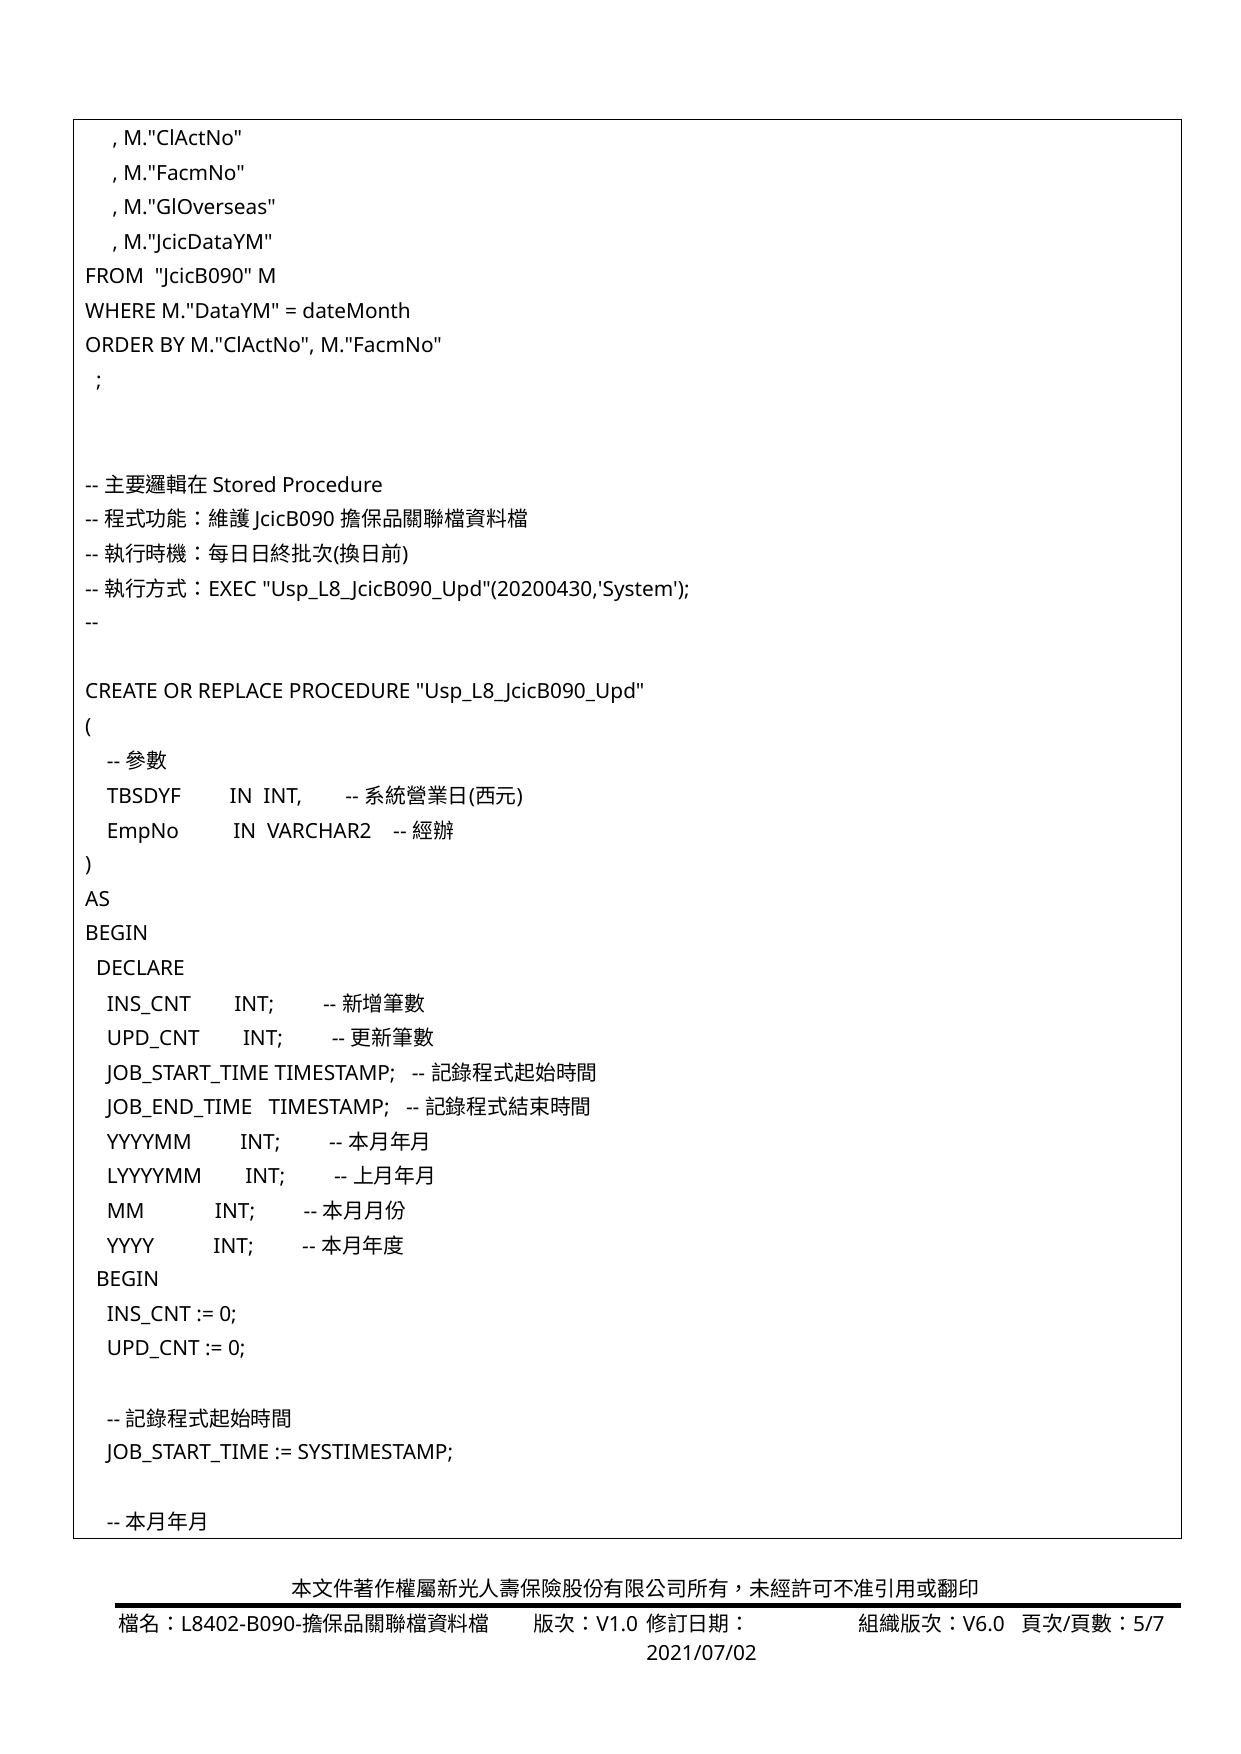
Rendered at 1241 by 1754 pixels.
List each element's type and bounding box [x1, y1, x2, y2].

table_header [74, 120, 1181, 1538]
